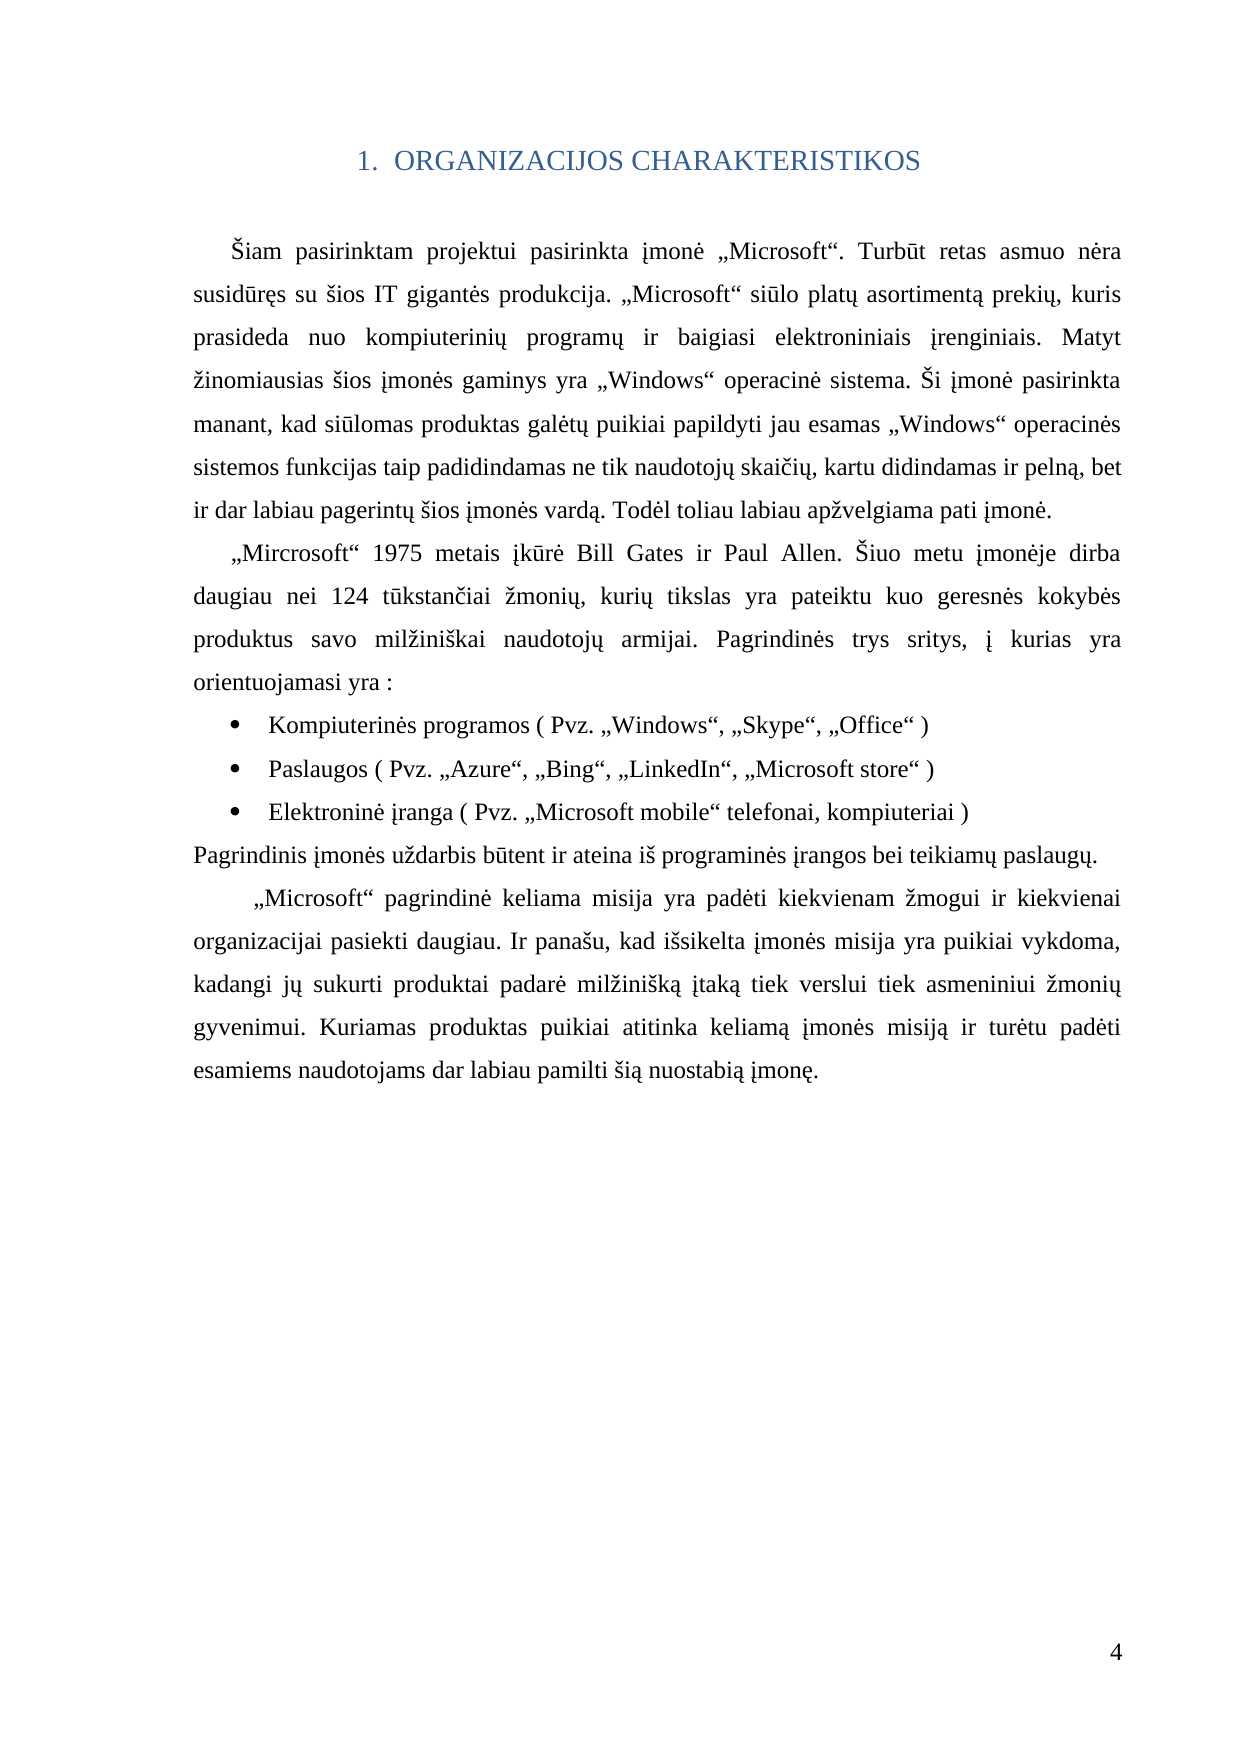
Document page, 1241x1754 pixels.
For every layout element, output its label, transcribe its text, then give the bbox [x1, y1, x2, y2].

text Šiam pasirinktam projektui pasirinkta įmonė „Microsoft“. Turbūt retas asmuo nėra susidūręs su šios IT gigantės produkcija. „Microsoft“ siūlo platų asortimentą prekių, kuris prasideda nuo kompiuterinių programų ir baigiasi elektroniniais įrenginiais. Matyt žinomiausias šios įmonės gaminys yra „Windows“ operacinė sistema. Ši įmonė pasirinkta manant, kad siūlomas produktas galėtų puikiai papildyti jau esamas „Windows“ operacinės sistemos funkcijas taip padidindamas ne tik naudotojų skaičių, kartu didindamas ir pelną, bet ir dar labiau pagerintų šios įmonės vardą. Todėl toliau labiau apžvelgiama pati įmonė. [193, 236, 1122, 524]
list Kompiuterinės programos ( Pvz. „Windows“, „Skype“, „Office“ ) [231, 711, 1122, 739]
list Paslaugos ( Pvz. „Azure“, „Bing“, „LinkedIn“, „Microsoft store“ ) [231, 754, 1122, 782]
text Pagrindinis įmonės uždarbis būtent ir ateina iš programinės įrangos bei teikiamų paslaugų. [193, 840, 1122, 869]
subtitle ORGANIZACIJOS CHARAKTERISTIKOS [156, 143, 1122, 177]
text „Mircrosoft“ 1975 metais įkūrė Bill Gates ir Paul Allen. Šiuo metu įmonėje dirba daugiau nei 124 tūkstančiai žmonių, kurių tikslas yra pateiktu kuo geresnės kokybės produktus savo milžiniškai naudotojų armijai. Pagrindinės trys sritys, į kurias yra orientuojamasi yra : [193, 538, 1122, 696]
text „Microsoft“ pagrindinė keliama misija yra padėti kiekvienam žmogui ir kiekvienai organizacijai pasiekti daugiau. Ir panašu, kad išsikelta įmonės misija yra puikiai vykdoma, kadangi jų sukurti produktai padarė milžinišką įtaką tiek verslui tiek asmeniniui žmonių gyvenimui. Kuriamas produktas puikiai atitinka keliamą įmonės misiją ir turėtu padėti esamiems naudotojams dar labiau pamilti šią nuostabią įmonę. [193, 883, 1122, 1084]
list Elektroninė įranga ( Pvz. „Microsoft mobile“ telefonai, kompiuteriai ) [231, 797, 1122, 826]
